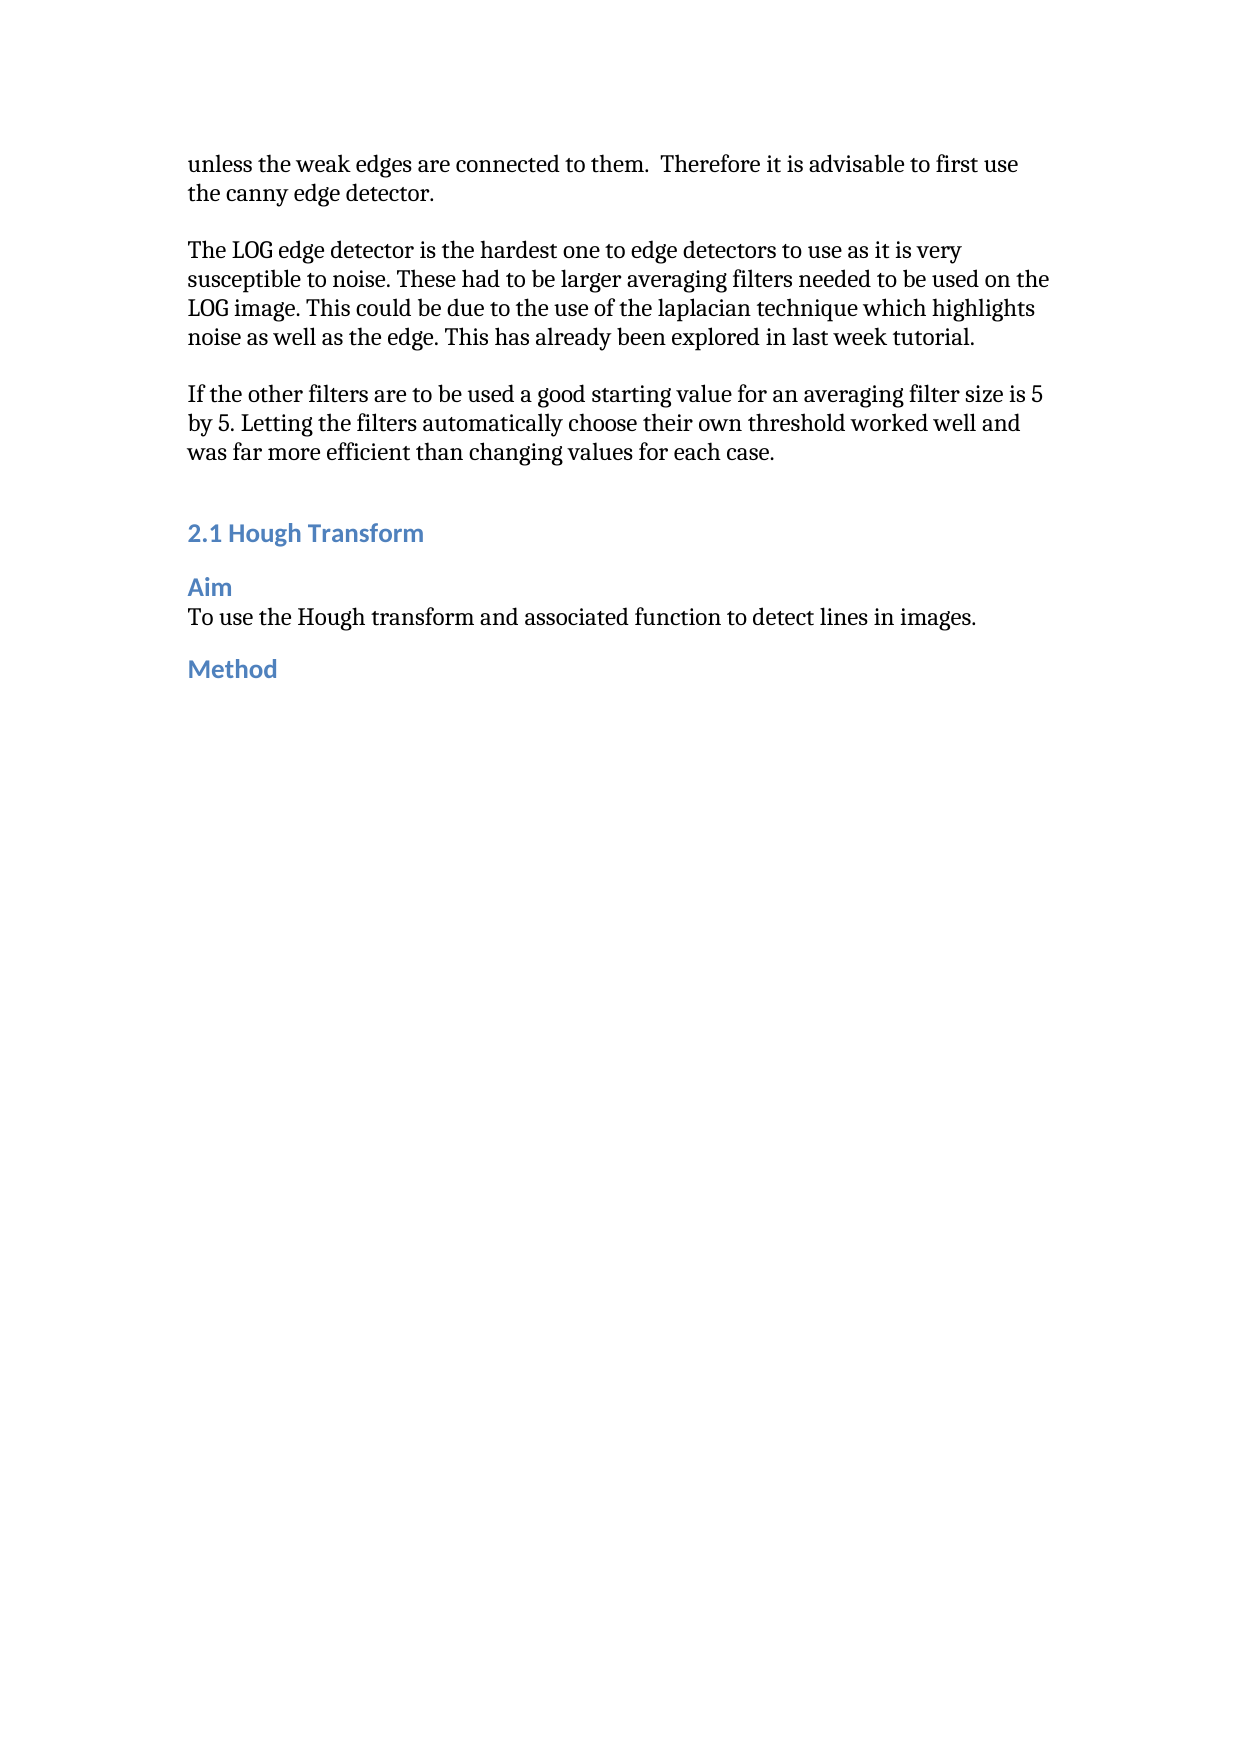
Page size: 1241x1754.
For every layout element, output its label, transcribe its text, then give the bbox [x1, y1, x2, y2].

subtitle Method [187, 652, 1053, 685]
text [187, 150, 1053, 207]
text If the other filters are to be used a good starting value for an averaging filter size is 5 by 5. Letting the filters automatically choose their own threshold worked well and was far more efficient than changing values for each case. [187, 380, 1053, 466]
subtitle Aim [187, 570, 1053, 603]
text The LOG edge detector is the hardest one to edge detectors to use as it is very susceptible to noise. These had to be larger averaging filters needed to be used on the LOG image. This could be due to the use of the laplacian technique which highlights noise as well as the edge. This has already been explored in last week tutorial. [187, 236, 1053, 351]
text To use the Hough transform and associated function to detect lines in images. [187, 603, 1053, 631]
subtitle 2.1 Hough Transform [187, 516, 1053, 549]
